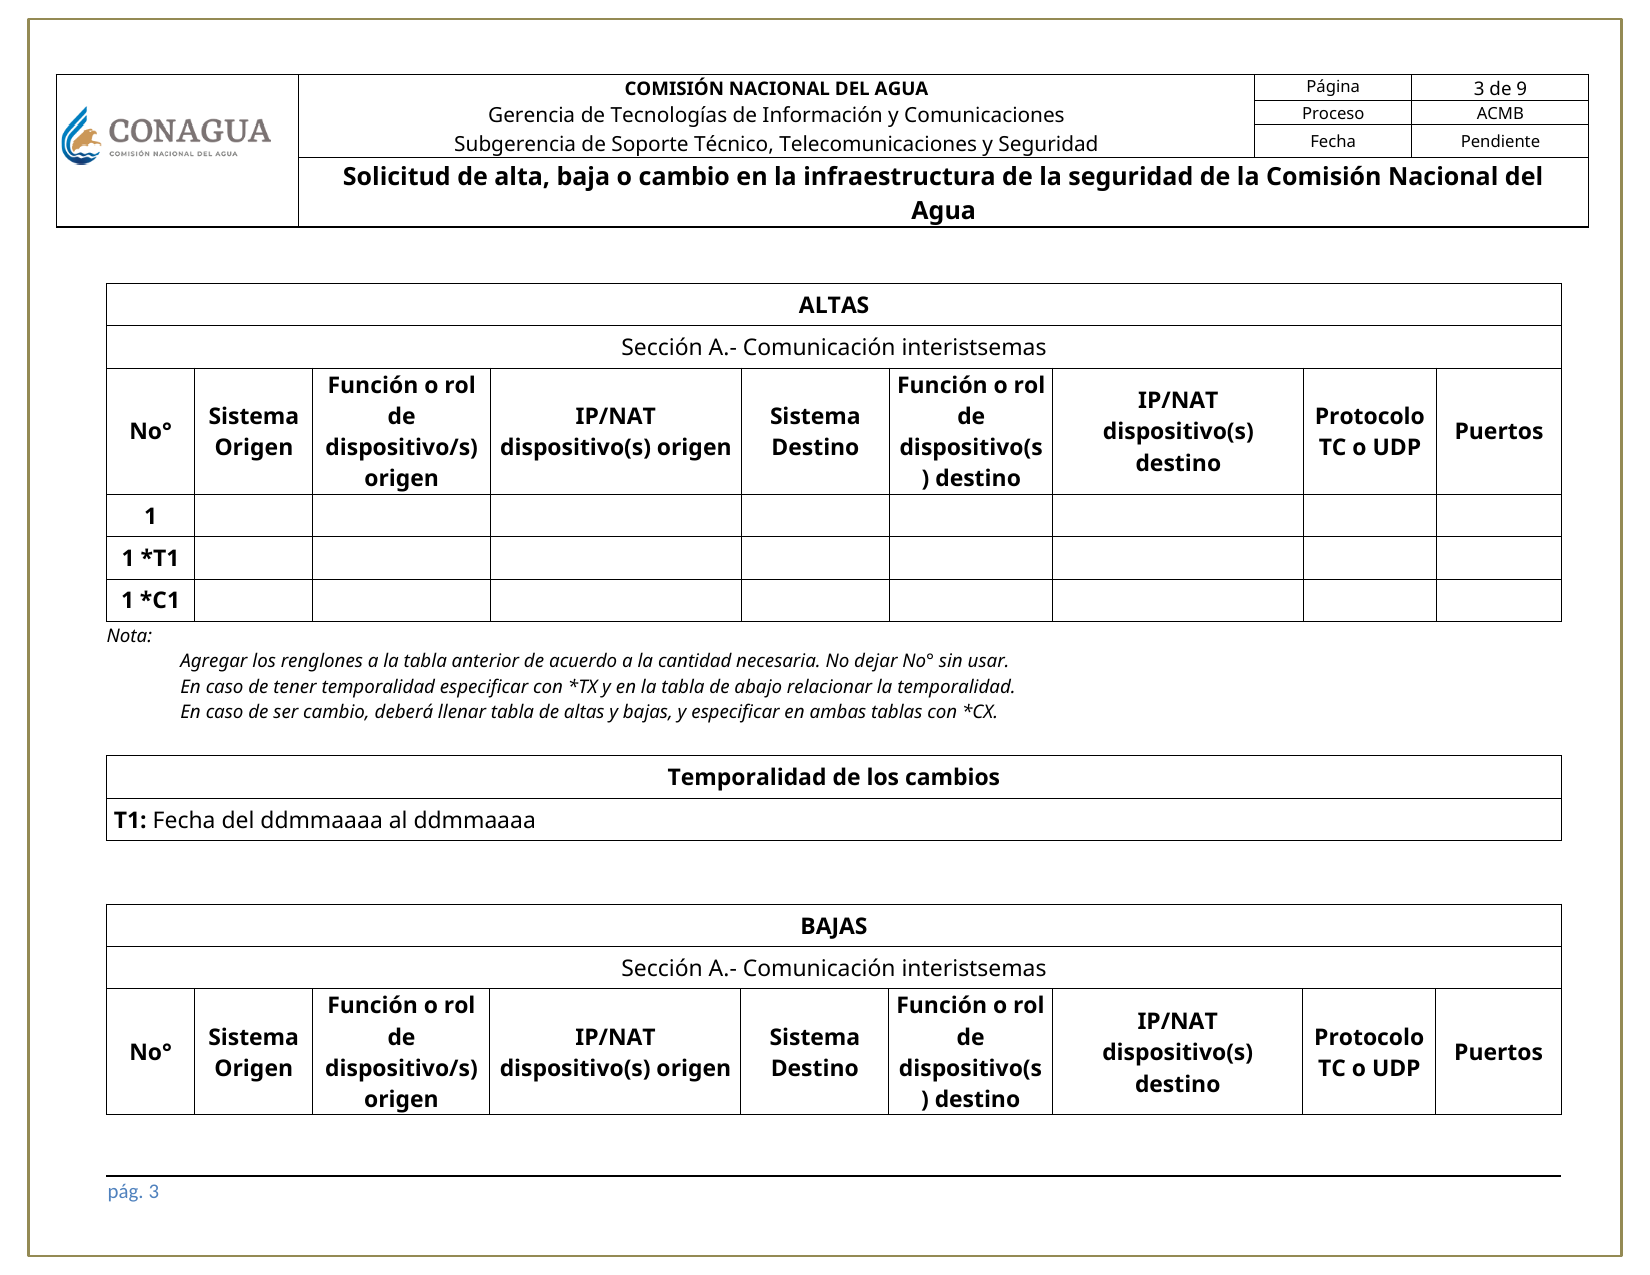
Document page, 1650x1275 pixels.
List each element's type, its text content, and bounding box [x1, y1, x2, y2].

text En caso de tener temporalidad especificar con *TX y en la tabla de abajo relacionar la temporalidad. [180, 673, 1561, 698]
table_cell [742, 537, 889, 578]
table_cell [742, 580, 889, 621]
table_cell [1437, 580, 1561, 621]
table_cell 1 *C1 [107, 580, 194, 621]
table_cell Sección A.- Comunicación interistsemas [107, 947, 1561, 988]
table_cell [491, 580, 741, 621]
picture [61, 106, 271, 165]
table_cell T1: Fecha del ddmmaaaa al ddmmaaaa [107, 799, 1561, 840]
table_cell [195, 495, 312, 536]
table_cell No° [107, 369, 194, 494]
table_cell [195, 580, 312, 621]
table_cell Sistema Destino [742, 369, 889, 494]
table_cell Protocolo TC o UDP [1303, 989, 1435, 1114]
table_cell [1304, 580, 1436, 621]
table_cell Función o rol de dispositivo(s) destino [890, 369, 1052, 494]
table_cell [890, 537, 1052, 578]
table_cell Puertos [1437, 369, 1561, 494]
table_cell [313, 495, 490, 536]
table_cell Protocolo TC o UDP [1304, 369, 1436, 494]
table_cell IP/NAT dispositivo(s) origen [491, 369, 741, 494]
table_cell [1053, 495, 1303, 536]
table_header BAJAS [107, 905, 1561, 946]
table_cell Sistema Origen [195, 989, 312, 1114]
table_cell [1437, 495, 1561, 536]
table_cell [1437, 537, 1561, 578]
table_cell Puertos [1436, 989, 1561, 1114]
table_cell Sección A.- Comunicación interistsemas [107, 326, 1561, 368]
table_cell [1304, 495, 1436, 536]
table_cell 1 [107, 495, 194, 536]
text En caso de ser cambio, deberá llenar tabla de altas y bajas, y especificar en ambas tablas con *CX. [180, 698, 1561, 724]
table_cell [1053, 537, 1303, 578]
table_cell [1304, 537, 1436, 578]
table_cell [195, 537, 312, 578]
table_cell [491, 537, 741, 578]
table_cell Sistema Origen [195, 369, 312, 494]
text Agregar los renglones a la tabla anterior de acuerdo a la cantidad necesaria. No dejar No° sin usar. [180, 647, 1561, 673]
table_cell IP/NAT dispositivo(s) origen [490, 989, 740, 1114]
table_cell [491, 495, 741, 536]
table_header ALTAS [107, 284, 1561, 325]
table_cell Sistema Destino [741, 989, 888, 1114]
table_cell Función o rol de dispositivo/s) origen [313, 989, 489, 1114]
table_cell Función o rol de dispositivo(s) destino [889, 989, 1052, 1114]
table_cell IP/NAT dispositivo(s) destino [1053, 989, 1302, 1114]
table_cell [742, 495, 889, 536]
table_cell Función o rol de dispositivo/s) origen [313, 369, 490, 494]
table_cell [890, 495, 1052, 536]
table_cell [313, 537, 490, 578]
table_cell IP/NAT dispositivo(s) destino [1053, 369, 1303, 494]
table_cell [1053, 580, 1303, 621]
table_cell No° [107, 989, 194, 1114]
table_header Temporalidad de los cambios [107, 756, 1561, 798]
text Nota: [106, 622, 1561, 647]
table_cell [313, 580, 490, 621]
table_cell [890, 580, 1052, 621]
table_cell 1 *T1 [107, 537, 194, 578]
